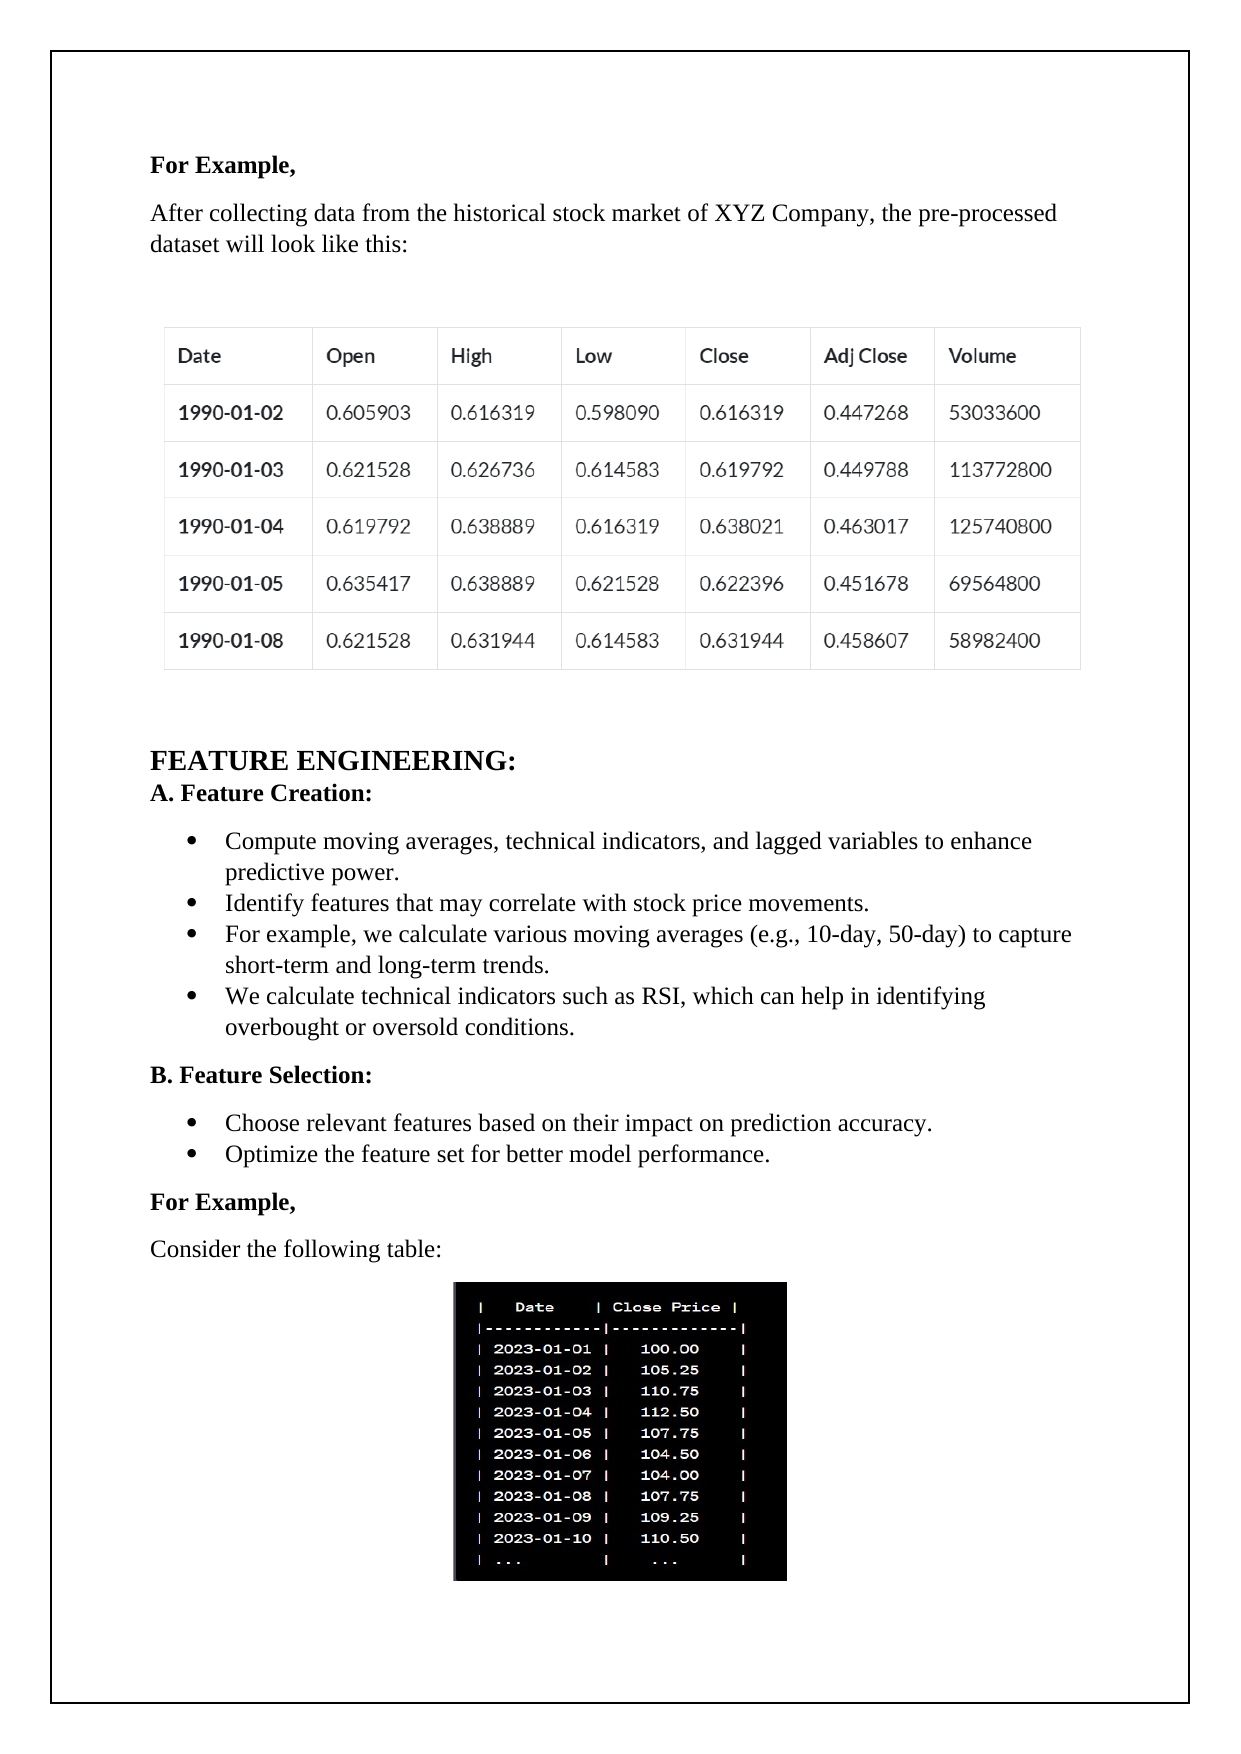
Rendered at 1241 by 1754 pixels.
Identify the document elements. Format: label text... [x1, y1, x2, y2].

list We calculate technical indicators such as RSI, which can help in identifying overbought or oversold conditions. [187, 981, 1090, 1041]
text B. Feature Selection: [150, 1060, 1090, 1089]
picture [150, 324, 1091, 671]
list For example, we calculate various moving averages (e.g., 10-day, 50-day) to capture short-term and long-term trends. [187, 919, 1090, 979]
list Choose relevant features based on their impact on prediction accuracy. [187, 1108, 1090, 1137]
list Identify features that may correlate with stock price movements. [187, 888, 1090, 917]
list Optimize the feature set for better model performance. [187, 1139, 1090, 1168]
text For Example, [150, 150, 1090, 179]
picture [453, 1282, 787, 1581]
text For Example, [150, 1187, 1090, 1215]
text After collecting data from the historical stock market of XYZ Company, the pre-processed dataset will look like this: [150, 198, 1090, 257]
text FEATURE ENGINEERING: A. Feature Creation: [150, 743, 1090, 807]
list Compute moving averages, technical indicators, and lagged variables to enhance predictive power. [187, 826, 1090, 886]
text Consider the following table: [150, 1234, 1090, 1263]
